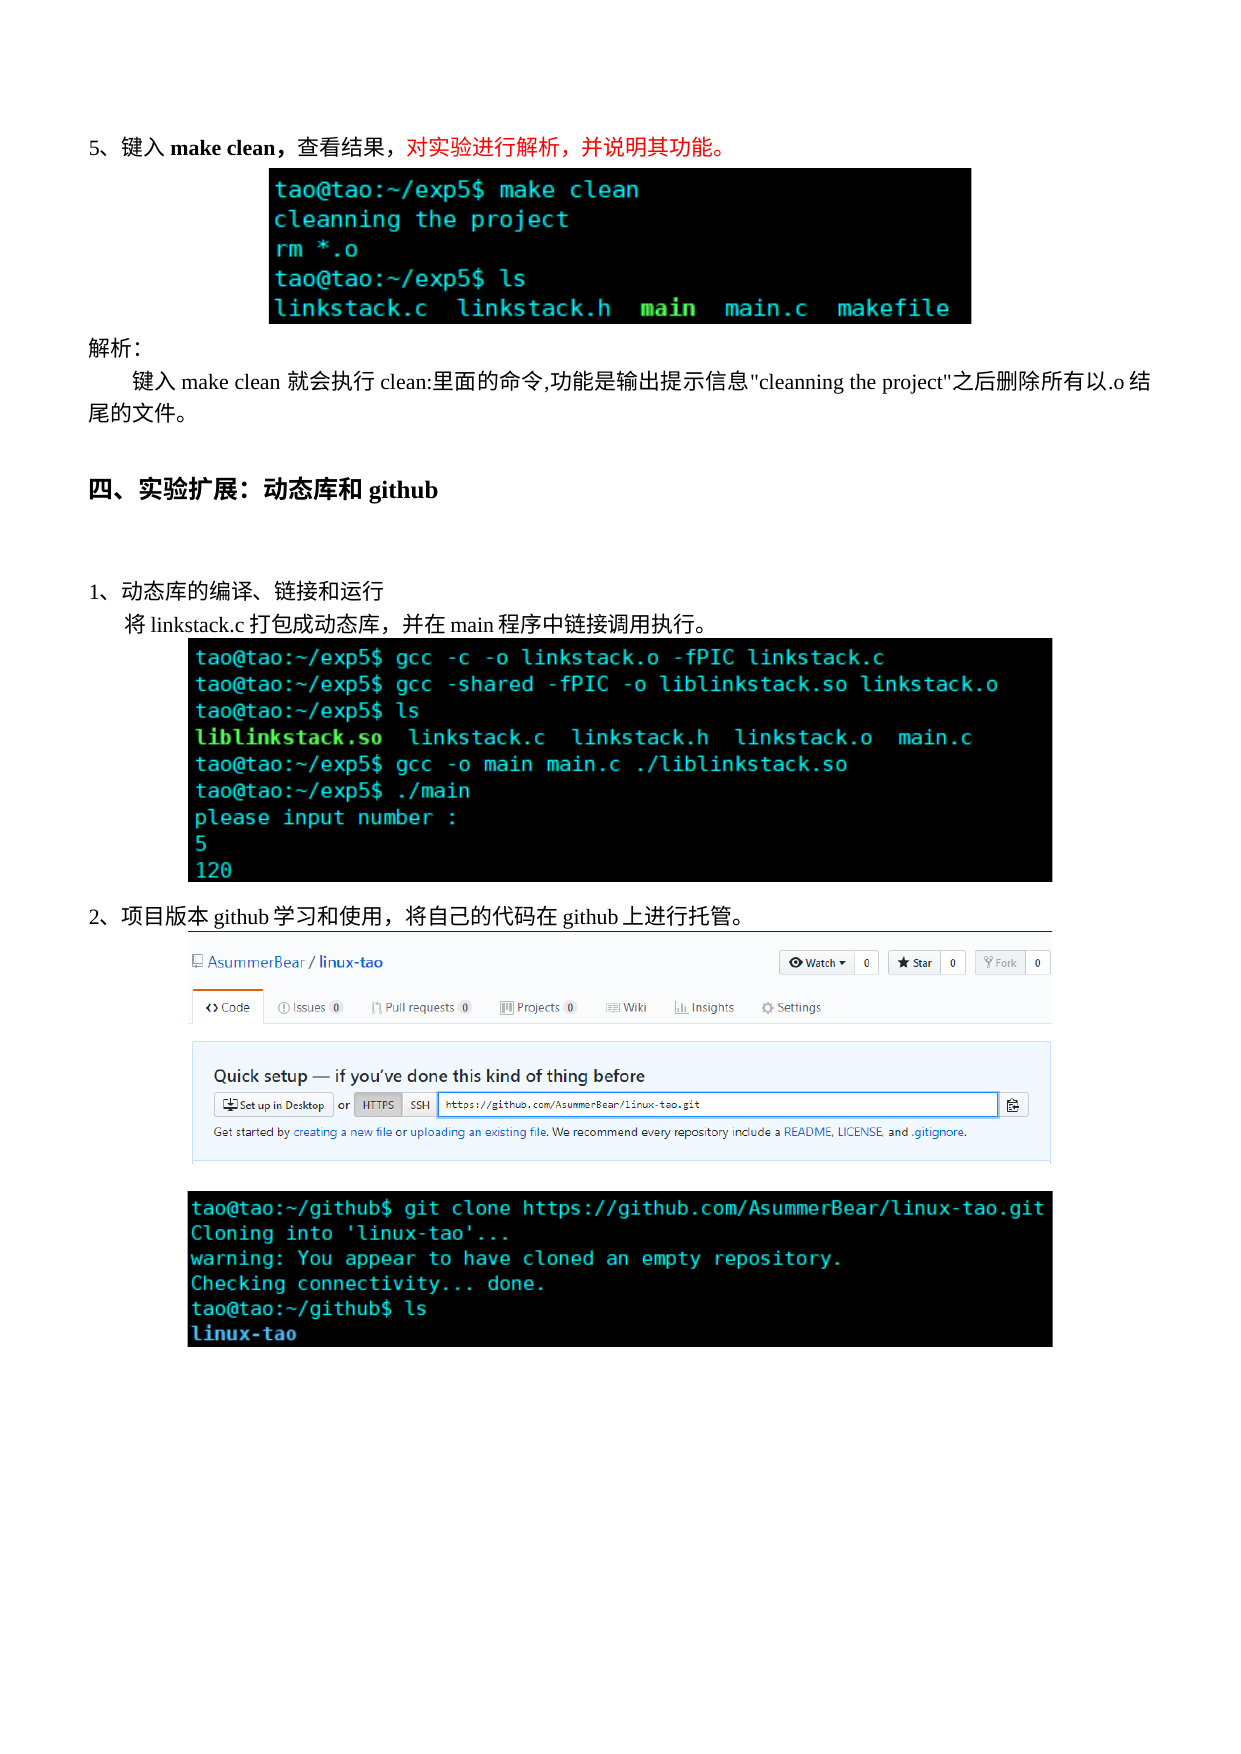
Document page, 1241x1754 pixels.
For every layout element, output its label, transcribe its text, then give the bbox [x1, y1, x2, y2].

subtitle 四、实验扩展：动态库和github [89, 455, 1152, 520]
picture [187, 1191, 1053, 1347]
list 键入make clean 就会执行clean:里面的命令,功能是输出提示信息"cleanning the project"之后删除所有以.o结尾的文件。 [89, 363, 1152, 428]
list 键入 make clean，查看结果，对实验进行解析，并说明其功能。 [89, 129, 1152, 162]
picture [188, 931, 1053, 1164]
picture [188, 638, 1053, 882]
list 将linkstack.c打包成动态库，并在main程序中链接调用执行。 [124, 606, 1152, 639]
text 2、项目版本github学习和使用，将自己的代码在github上进行托管。 [89, 899, 1152, 931]
picture [268, 168, 972, 324]
list 动态库的编译、链接和运行 [89, 574, 1152, 606]
list 解析： [89, 331, 1152, 363]
